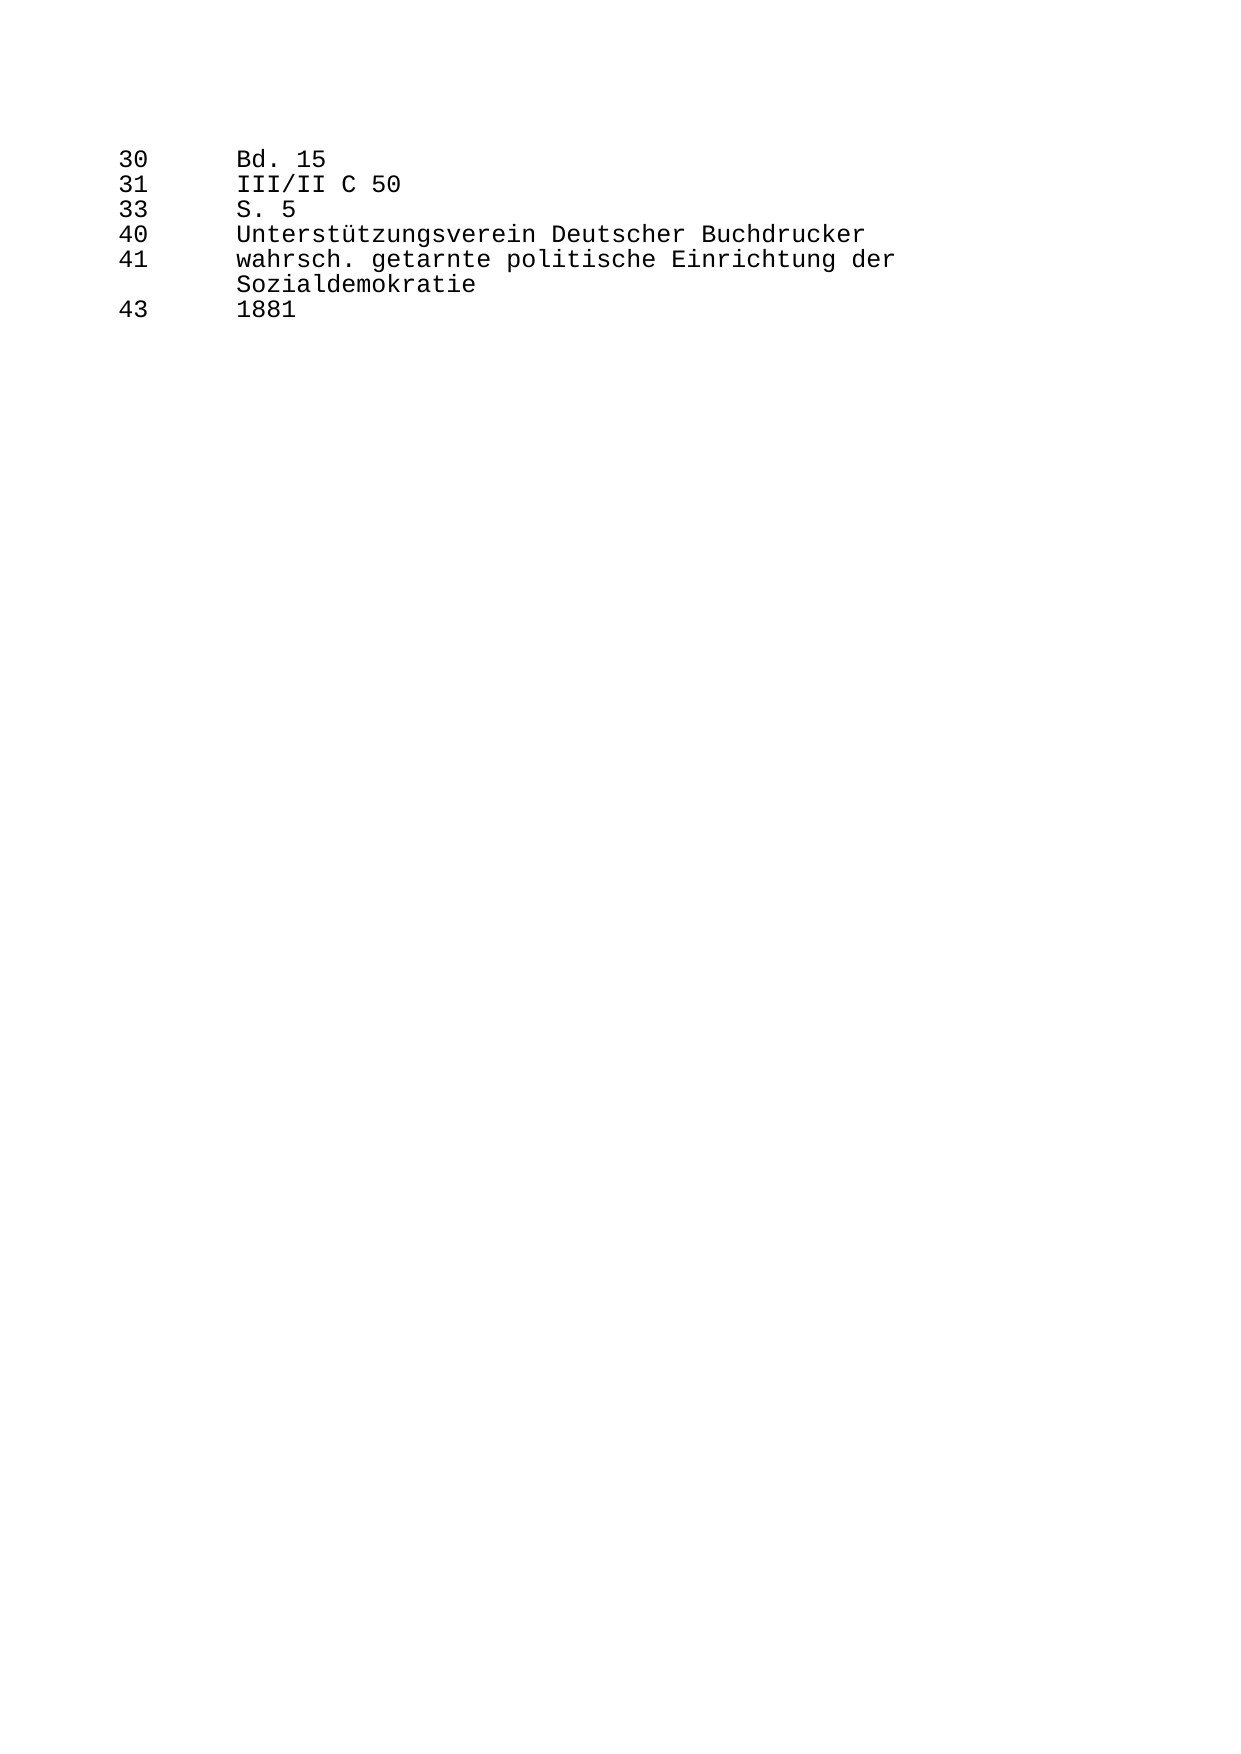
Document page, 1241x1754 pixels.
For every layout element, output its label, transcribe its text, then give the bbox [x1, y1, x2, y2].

text 40 k[Unterstützungsverein Deutscher s[Buchdrucker]s]k [118, 223, 1122, 248]
text 43 1881 [118, 298, 1122, 323]
text 31 III/II C 50 [118, 173, 1122, 198]
text 33 S. 5 [118, 198, 1122, 223]
text 41 wahrsch. getarnte politische Einrichtung der Sozialdemokratie [118, 248, 1122, 298]
text 30 Bd. 15 [118, 148, 1122, 173]
